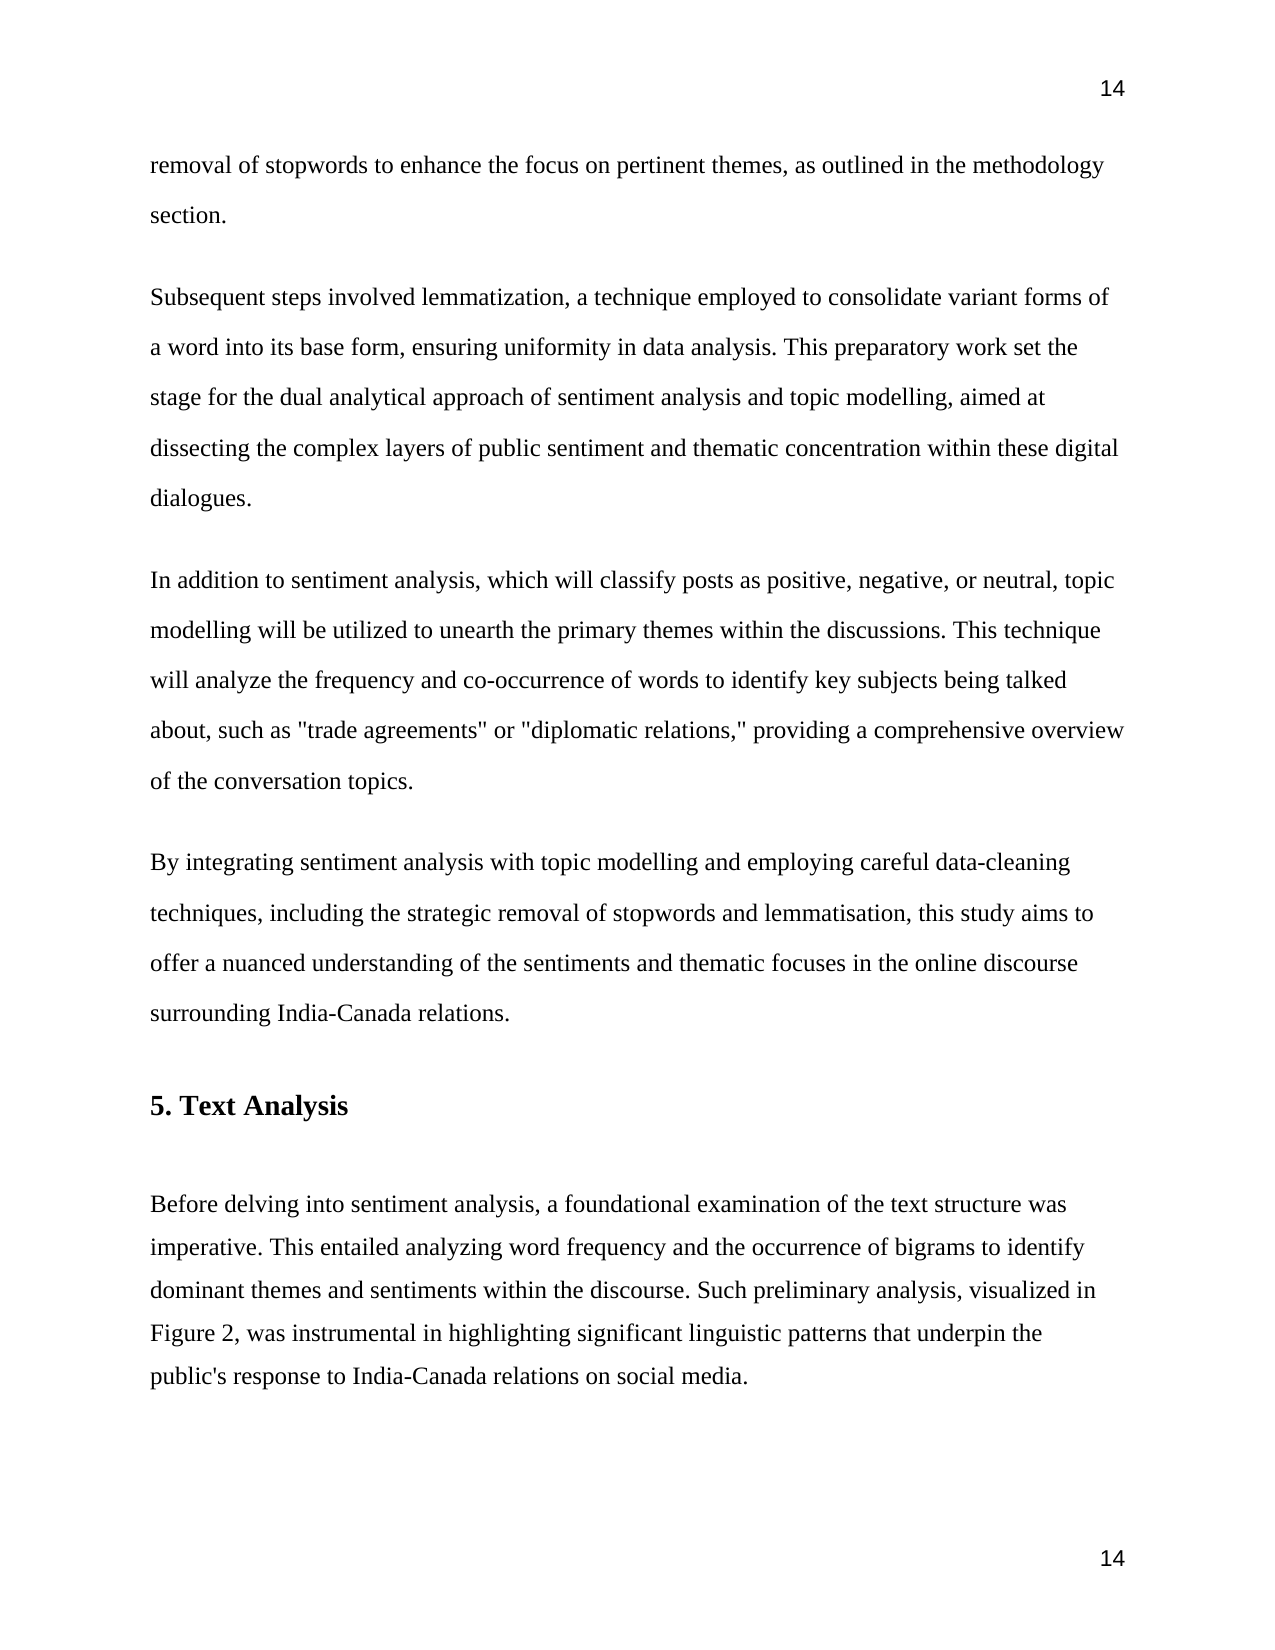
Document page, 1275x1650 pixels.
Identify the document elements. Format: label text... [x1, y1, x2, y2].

text In addition to sentiment analysis, which will classify posts as positive, negative, or neutral, topic modelling will be utilized to unearth the primary themes within the discussions. This technique will analyze the frequency and co-occurrence of words to identify key subjects being talked about, such as "trade agreements" or "diplomatic relations," providing a comprehensive overview of the conversation topics. [150, 565, 1125, 795]
text By integrating sentiment analysis with topic modelling and employing careful data-cleaning techniques, including the strategic removal of stopwords and lemmatisation, this study aims to offer a nuanced understanding of the sentiments and thematic focuses in the online discourse surrounding India-Canada relations. [150, 847, 1125, 1027]
text 5. Text Analysis [150, 1088, 1125, 1122]
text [150, 150, 1125, 229]
text Subsequent steps involved lemmatization, a technique employed to consolidate variant forms of a word into its base form, ensuring uniformity in data analysis. This preparatory work set the stage for the dual analytical approach of sentiment analysis and topic modelling, aimed at dissecting the complex layers of public sentiment and thematic concentration within these digital dialogues. [150, 282, 1125, 512]
text Before delving into sentiment analysis, a foundational examination of the text structure was imperative. This entailed analyzing word frequency and the occurrence of bigrams to identify dominant themes and sentiments within the discourse. Such preliminary analysis, visualized in Figure 2, was instrumental in highlighting significant linguistic patterns that underpin the public's response to India-Canada relations on social media. [150, 1189, 1125, 1390]
